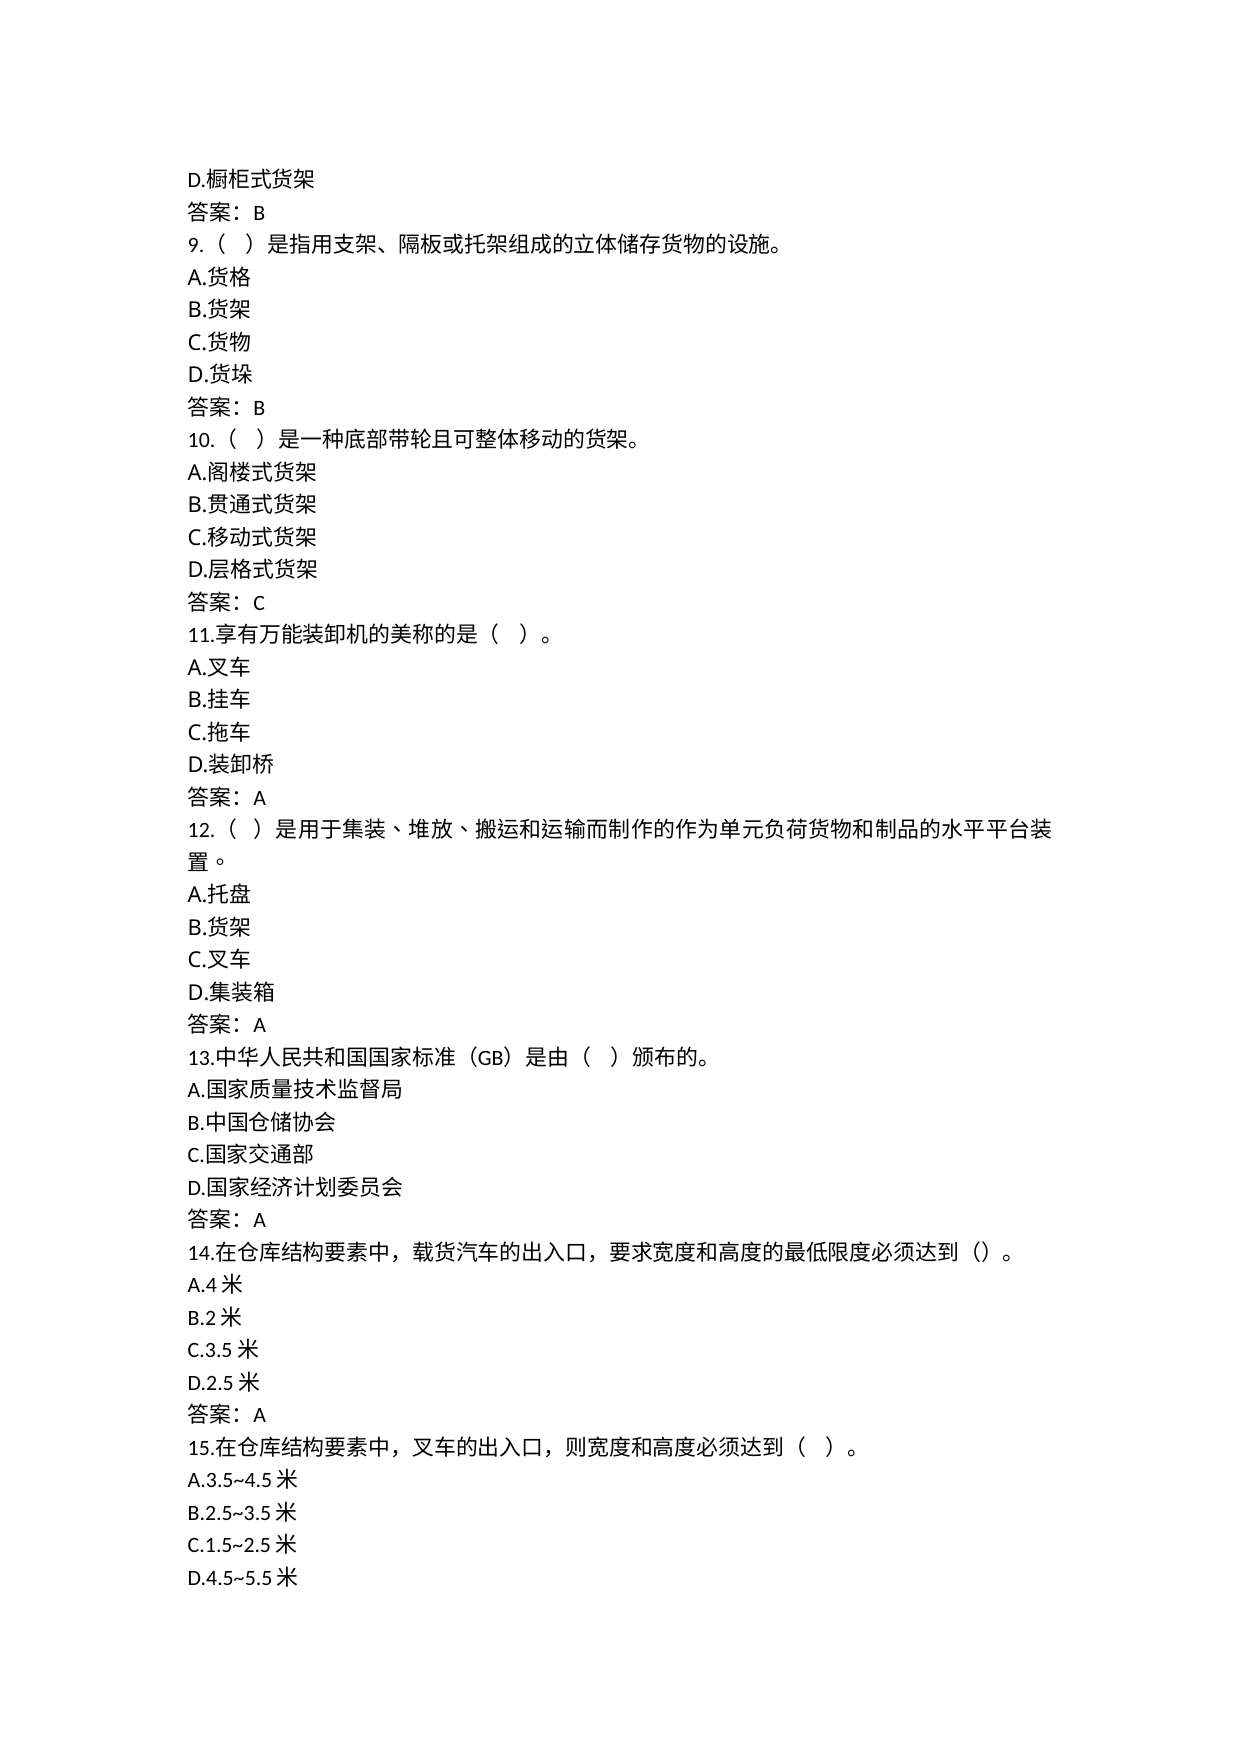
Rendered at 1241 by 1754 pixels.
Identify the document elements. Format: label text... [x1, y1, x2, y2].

text C.移动式货架 [187, 519, 1053, 552]
text 答案：A [187, 1397, 1053, 1429]
text A.国家质量技术监督局 [187, 1072, 1053, 1104]
text B.货架 [187, 909, 1053, 942]
text 9.（ ）是指用支架、隔板或托架组成的立体储存货物的设施。 [187, 227, 1053, 259]
text D.橱柜式货架 [187, 162, 1053, 194]
text D.4.5~5.5米 [187, 1559, 1053, 1592]
text A.托盘 [187, 877, 1053, 909]
text C.货物 [187, 324, 1053, 357]
text B.2.5~3.5米 [187, 1494, 1053, 1527]
text A.叉车 [187, 649, 1053, 682]
text B.货架 [187, 292, 1053, 324]
text 12.（ ）是用于集装、堆放、搬运和运输而制作的作为单元负荷货物和制品的水平平台装置。 [187, 812, 1053, 877]
text B.贯通式货架 [187, 487, 1053, 519]
text D.国家经济计划委员会 [187, 1169, 1053, 1202]
text 13.中华人民共和国国家标准（GB）是由（ ）颁布的。 [187, 1039, 1053, 1072]
text D.层格式货架 [187, 552, 1053, 584]
text 答案：A [187, 779, 1053, 812]
text A.阁楼式货架 [187, 454, 1053, 487]
text C.叉车 [187, 942, 1053, 974]
text 答案：C [187, 584, 1053, 617]
text 15.在仓库结构要素中，叉车的出入口，则宽度和高度必须达到（ ）。 [187, 1429, 1053, 1462]
text 答案：B [187, 389, 1053, 422]
text B.挂车 [187, 682, 1053, 714]
text D.装卸桥 [187, 747, 1053, 779]
text 11.享有万能装卸机的美称的是（ ）。 [187, 617, 1053, 649]
text 14.在仓库结构要素中，载货汽车的出入口，要求宽度和高度的最低限度必须达到（）。 [187, 1234, 1053, 1267]
text A.3.5~4.5米 [187, 1462, 1053, 1494]
text 答案：B [187, 194, 1053, 227]
text C.3.5米 [187, 1332, 1053, 1364]
text D.货垛 [187, 357, 1053, 389]
text B.中国仓储协会 [187, 1104, 1053, 1137]
text D.集装箱 [187, 974, 1053, 1007]
text A.4米 [187, 1267, 1053, 1299]
text 10.（ ）是一种底部带轮且可整体移动的货架。 [187, 422, 1053, 454]
text 答案：A [187, 1202, 1053, 1234]
text A.货格 [187, 259, 1053, 292]
text C.1.5~2.5米 [187, 1527, 1053, 1559]
text C.拖车 [187, 714, 1053, 747]
text C.国家交通部 [187, 1137, 1053, 1169]
text 答案：A [187, 1007, 1053, 1039]
text D.2.5米 [187, 1364, 1053, 1397]
text B.2米 [187, 1299, 1053, 1332]
